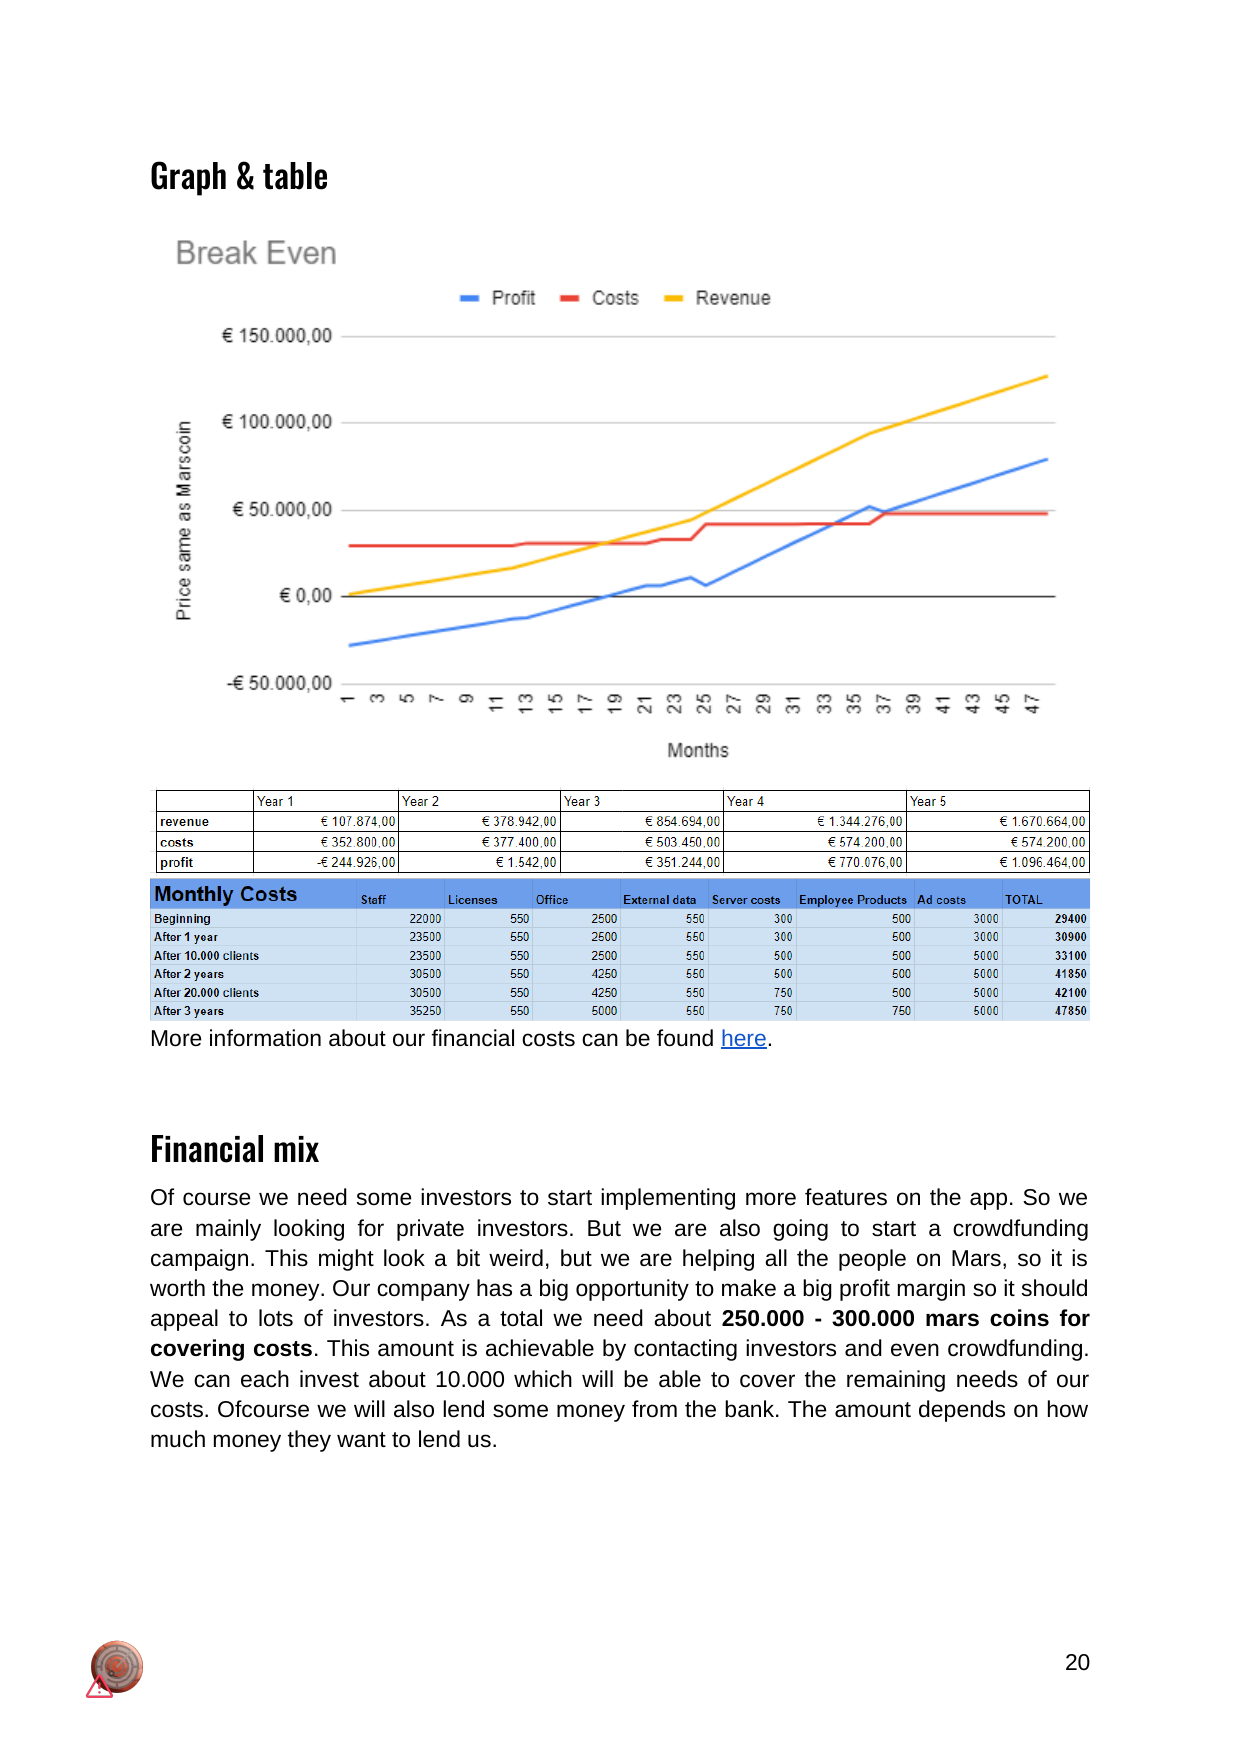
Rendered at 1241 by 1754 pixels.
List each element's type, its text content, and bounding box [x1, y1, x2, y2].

text Of course we need some investors to start implementing more features on the app. So we are mainly looking for private investors. But we are also going to start a crowdfunding campaign. This might look a bit weird, but we are helping all the people on Mars, so it is worth the money. Our company has a big opportunity to make a big profit margin so it should appeal to lots of investors. As a total we need about 250.000 - 300.000 mars coins for covering costs. This amount is achievable by contacting investors and even crowdfunding. We can each invest about 10.000 which will be able to cover the remaining needs of our costs. Ofcourse we will also lend some money from the bank. The amount depends on how much money they want to lend us. [150, 1184, 1090, 1452]
picture [150, 211, 1083, 784]
subtitle Financial mix [150, 1122, 1090, 1172]
subtitle Graph & table [150, 150, 1090, 199]
picture [150, 787, 1091, 876]
picture [150, 878, 1091, 1021]
text More information about our financial costs can be found here. [150, 1024, 1090, 1051]
picture [84, 1637, 150, 1702]
